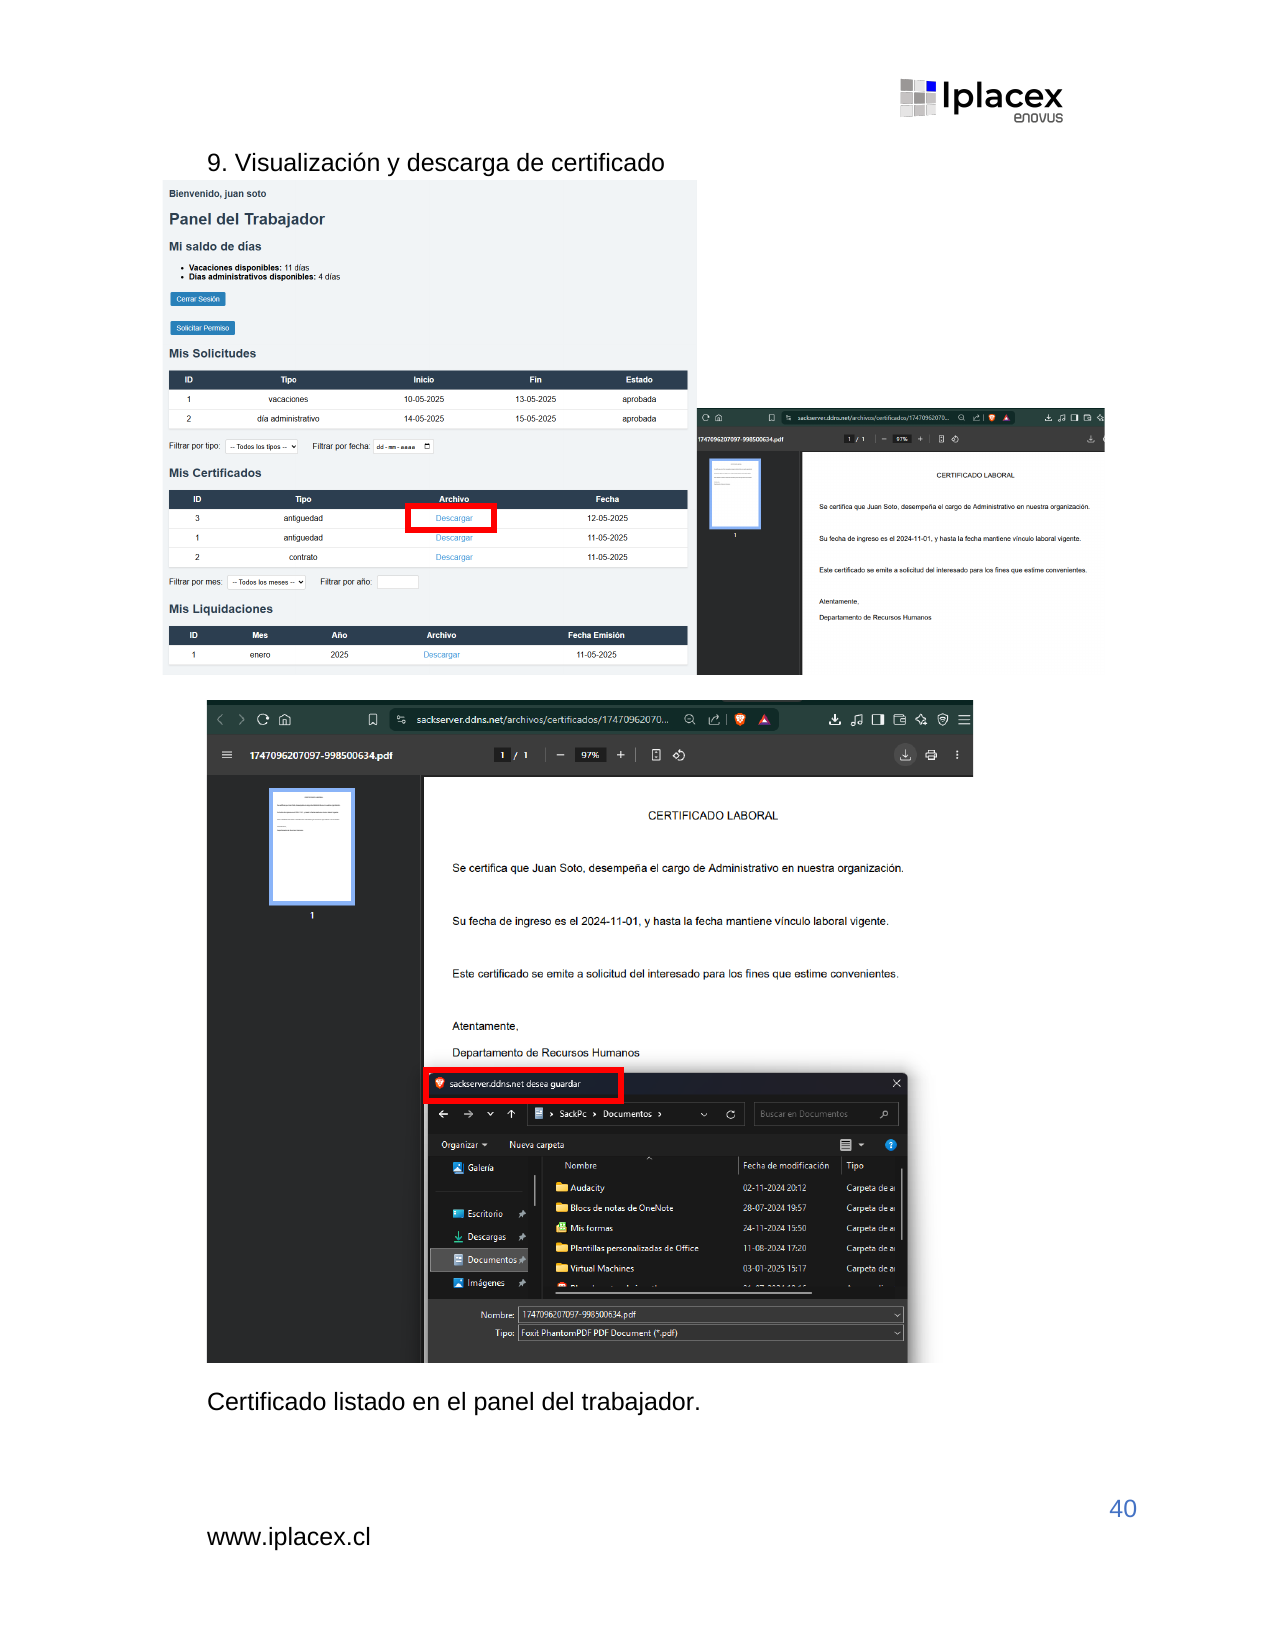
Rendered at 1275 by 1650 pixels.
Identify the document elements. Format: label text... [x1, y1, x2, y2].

text Certificado listado en el panel del trabajador. [207, 1387, 1137, 1416]
picture [894, 73, 1069, 128]
picture [162, 180, 1105, 675]
picture [206, 700, 974, 1363]
